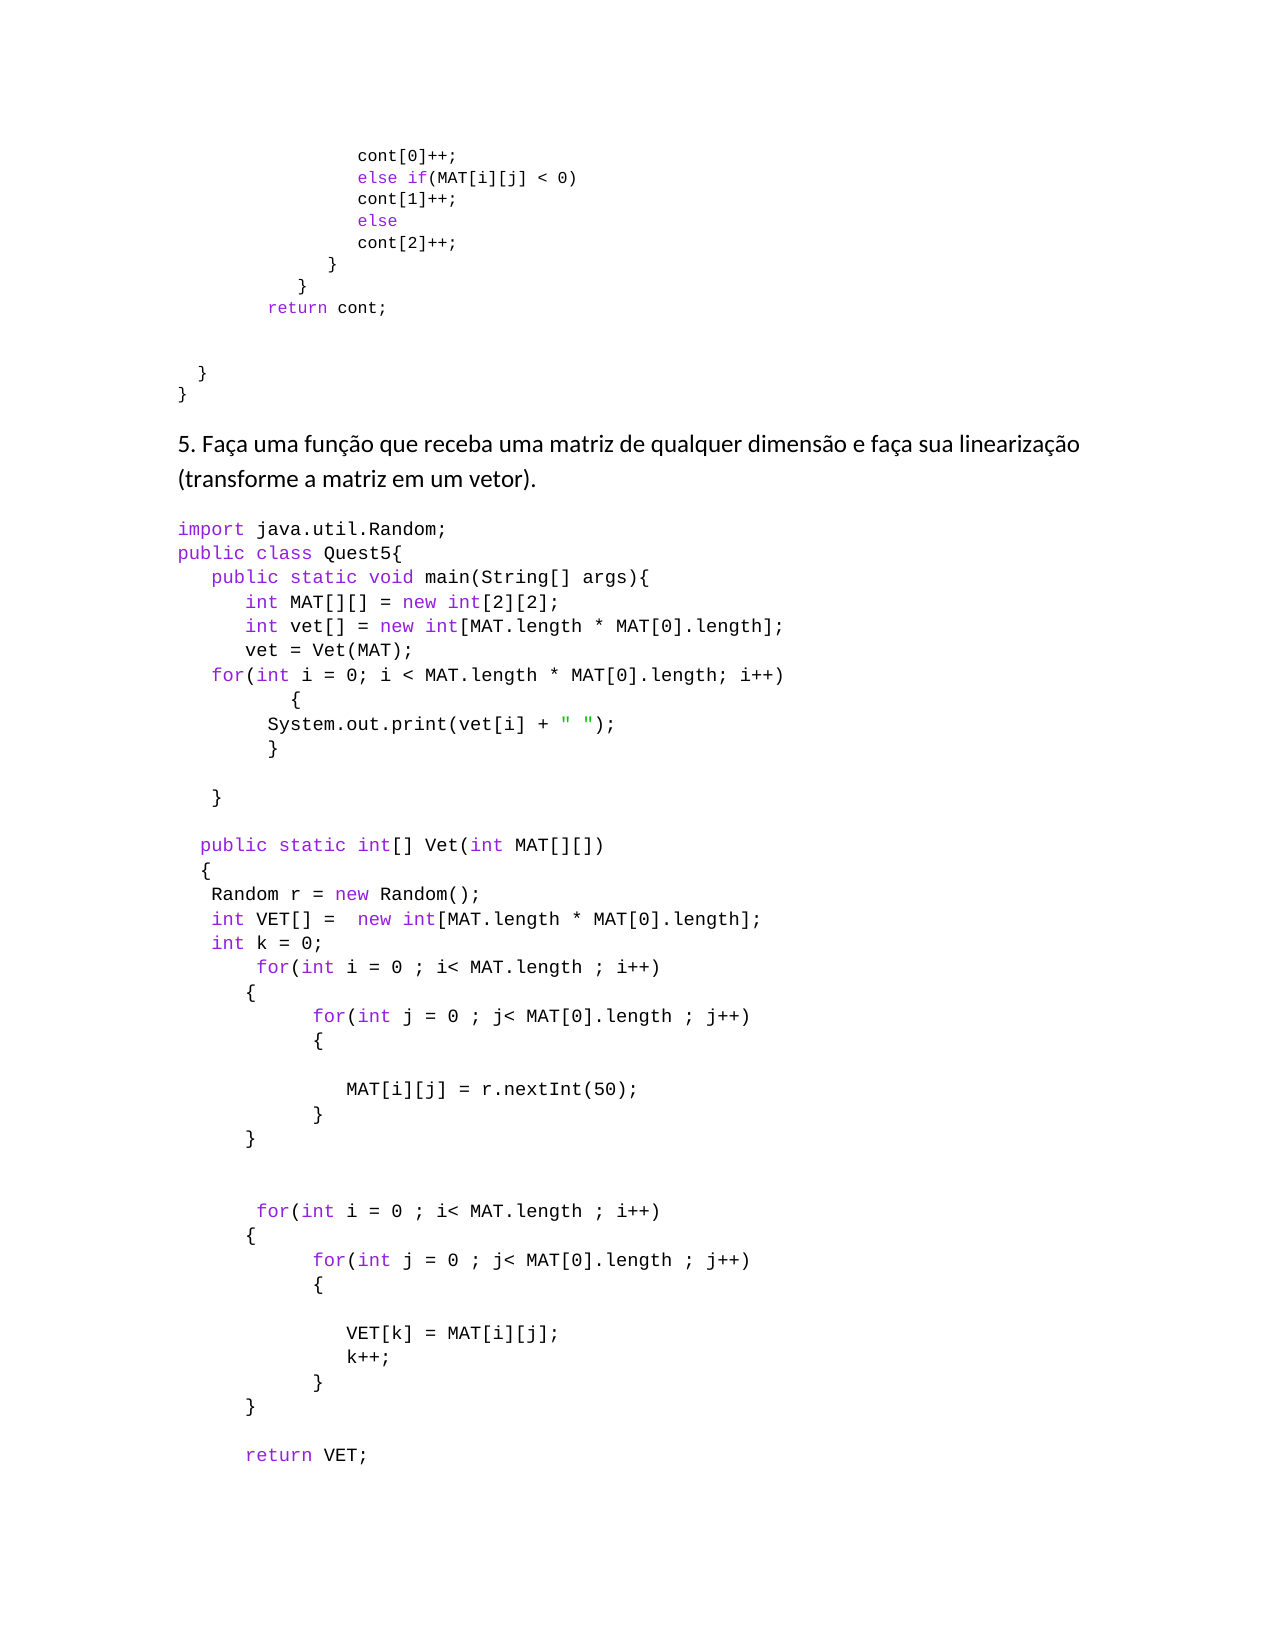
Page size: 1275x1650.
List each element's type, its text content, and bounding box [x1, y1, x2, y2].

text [177, 148, 1098, 405]
text 5. Faça uma função que receba uma matriz de qualquer dimensão e faça sua linearização (transforme a matriz em um vetor). [177, 428, 1098, 494]
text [177, 519, 1098, 1491]
